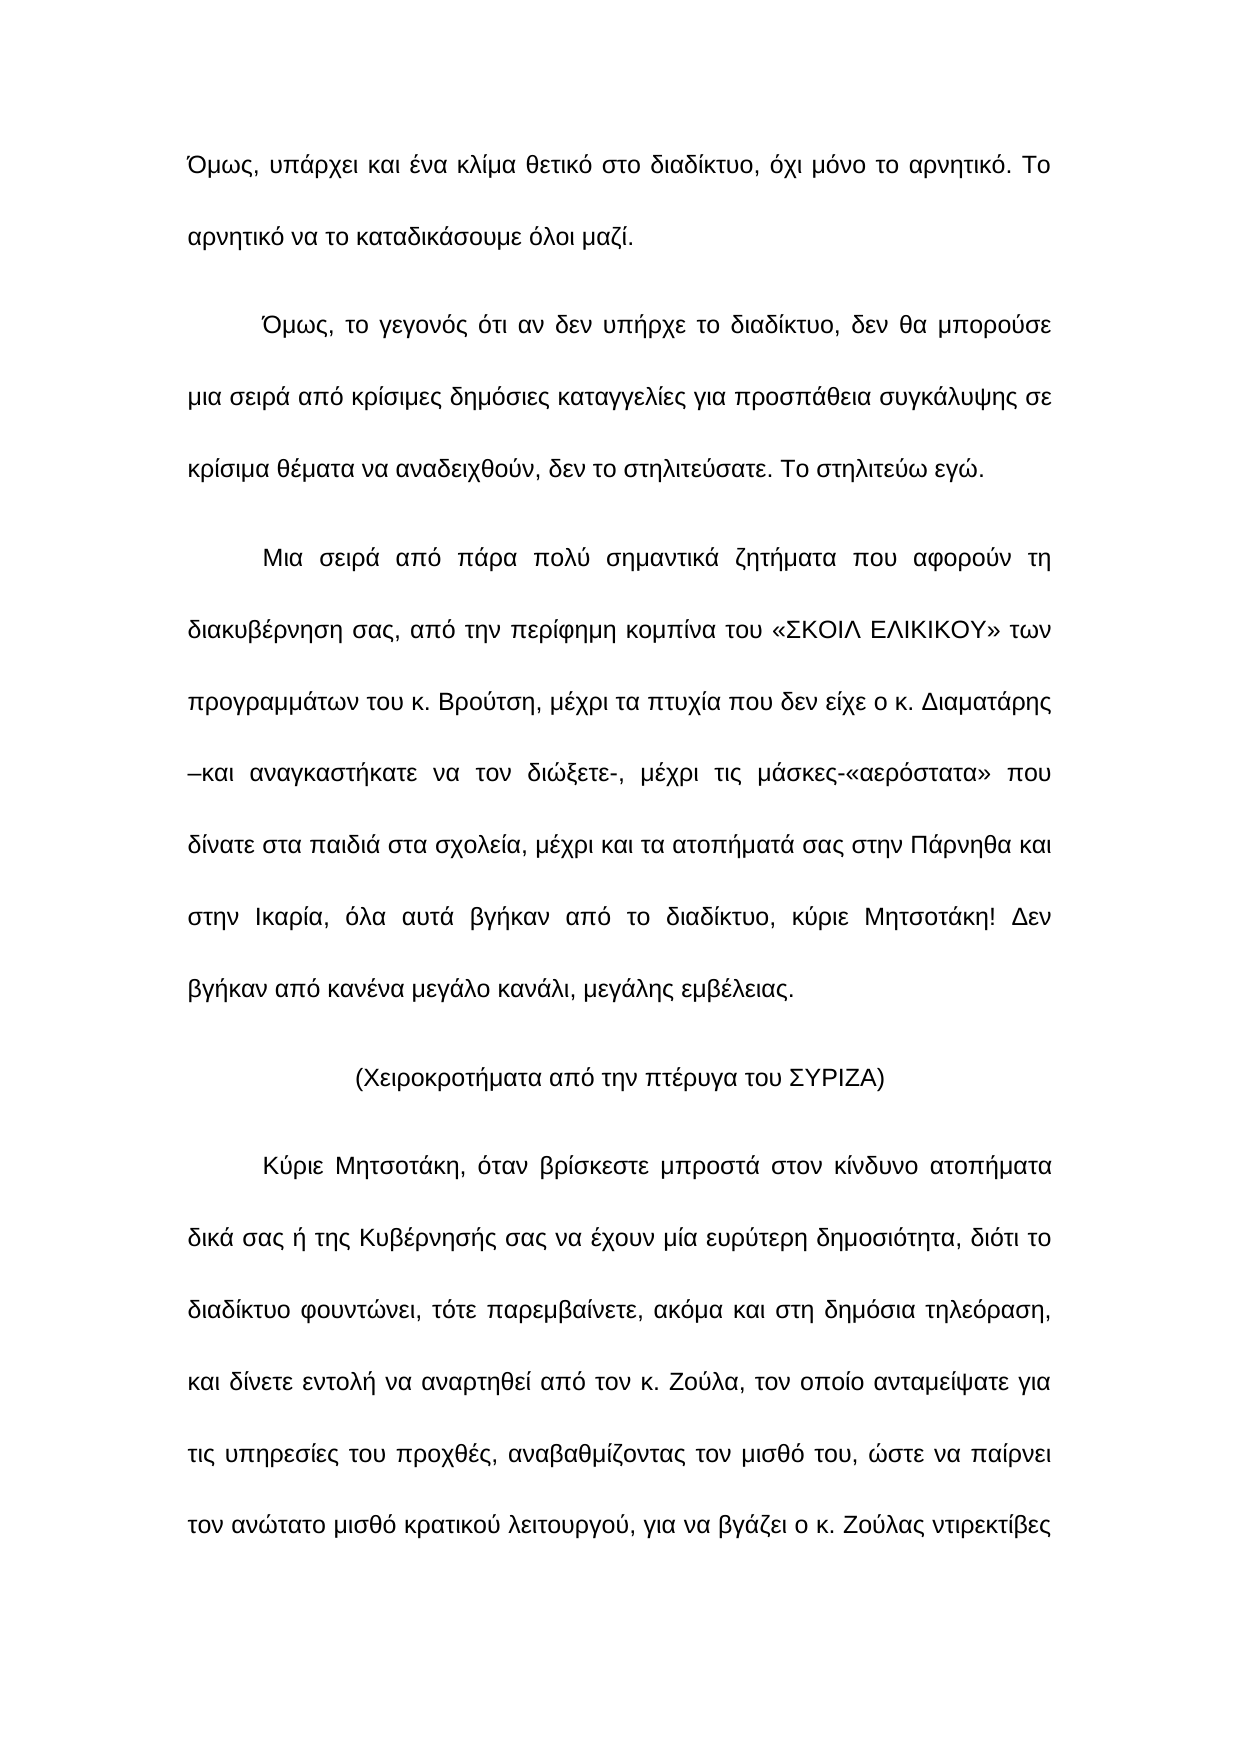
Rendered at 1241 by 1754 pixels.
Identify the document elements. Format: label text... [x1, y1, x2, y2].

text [187, 150, 1053, 251]
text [187, 1151, 1053, 1539]
text Μια σειρά από πάρα πολύ σημαντικά ζητήματα που αφορούν τη διακυβέρνηση σας, από την περίφημη κομπίνα του «ΣΚΟΙΛ ΕΛΙΚΙΚΟΥ» των προγραμμάτων του κ. Βρούτση, μέχρι τα πτυχία που δεν είχε ο κ. Διαματάρης –και αναγκαστήκατε να τον διώξετε-, μέχρι τις μάσκες-«αερόστατα» που δίνατε στα παιδιά στα σχολεία, μέχρι και τα ατοπήματά σας στην Πάρνηθα και στην Ικαρία, όλα αυτά βγήκαν από το διαδίκτυο, κύριε Μητσοτάκη! Δεν βγήκαν από κανένα μεγάλο κανάλι, μεγάλης εμβέλειας. [187, 543, 1053, 1003]
text Όμως, το γεγονός ότι αν δεν υπήρχε το διαδίκτυο, δεν θα μπορούσε μια σειρά από κρίσιμες δημόσιες καταγγελίες για προσπάθεια συγκάλυψης σε κρίσιμα θέματα να αναδειχθούν, δεν το στηλιτεύσατε. Το στηλιτεύω εγώ. [187, 310, 1053, 483]
text (Χειροκροτήματα από την πτέρυγα του ΣΥΡΙΖΑ) [187, 1062, 1053, 1091]
